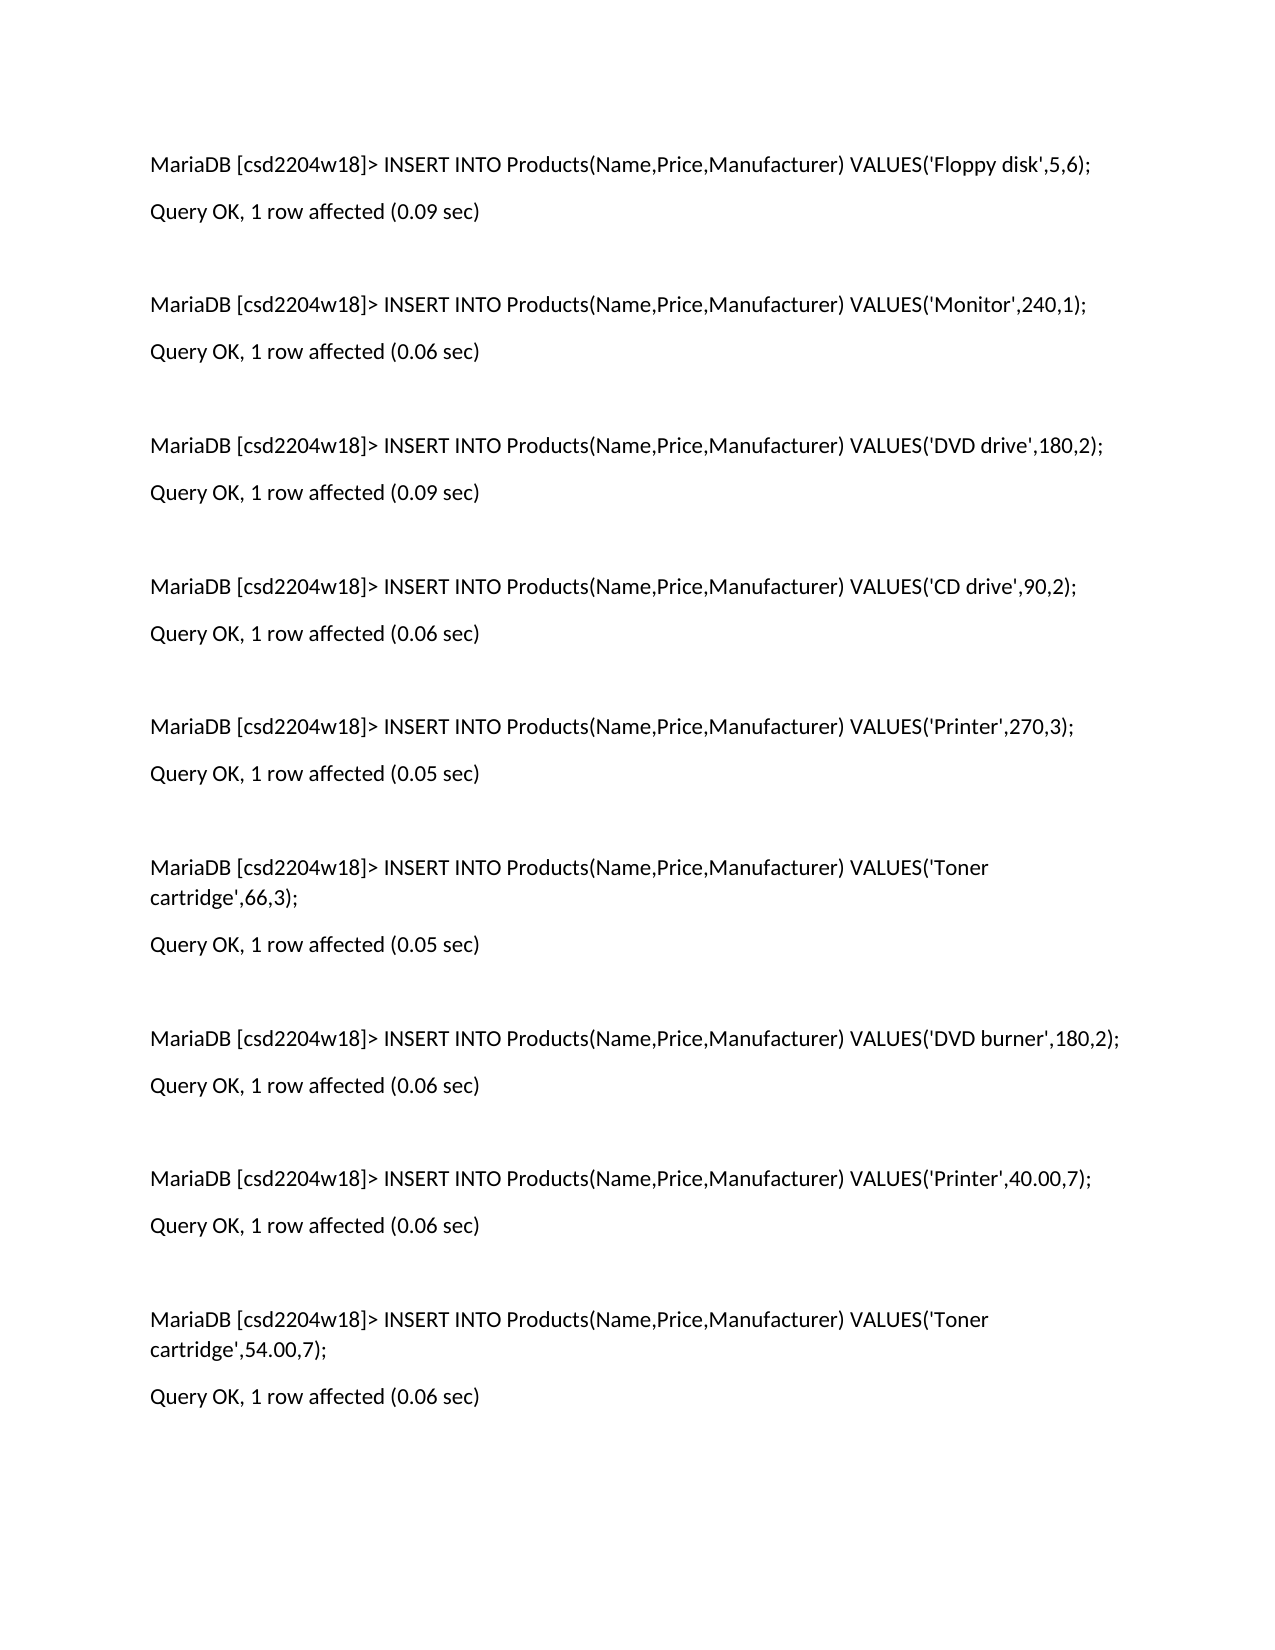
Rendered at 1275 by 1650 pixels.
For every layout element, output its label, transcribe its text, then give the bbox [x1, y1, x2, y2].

text MariaDB [csd2204w18]> INSERT INTO Products(Name,Price,Manufacturer) VALUES('DVD burner',180,2); [150, 1024, 1125, 1052]
text Query OK, 1 row affected (0.09 sec) [150, 197, 1125, 225]
text Query OK, 1 row affected (0.06 sec) [150, 337, 1125, 366]
text Query OK, 1 row affected (0.09 sec) [150, 478, 1125, 506]
text MariaDB [csd2204w18]> INSERT INTO Products(Name,Price,Manufacturer) VALUES('Printer',40.00,7); [150, 1164, 1125, 1193]
text MariaDB [csd2204w18]> INSERT INTO Products(Name,Price,Manufacturer) VALUES('Toner cartridge',66,3); [150, 853, 1125, 911]
text MariaDB [csd2204w18]> INSERT INTO Products(Name,Price,Manufacturer) VALUES('Floppy disk',5,6); [150, 150, 1125, 178]
text MariaDB [csd2204w18]> INSERT INTO Products(Name,Price,Manufacturer) VALUES('CD drive',90,2); [150, 572, 1125, 600]
text MariaDB [csd2204w18]> INSERT INTO Products(Name,Price,Manufacturer) VALUES('Monitor',240,1); [150, 291, 1125, 319]
text MariaDB [csd2204w18]> INSERT INTO Products(Name,Price,Manufacturer) VALUES('Toner cartridge',54.00,7); [150, 1305, 1125, 1363]
text Query OK, 1 row affected (0.06 sec) [150, 1071, 1125, 1099]
text Query OK, 1 row affected (0.06 sec) [150, 619, 1125, 647]
text MariaDB [csd2204w18]> INSERT INTO Products(Name,Price,Manufacturer) VALUES('DVD drive',180,2); [150, 431, 1125, 459]
text Query OK, 1 row affected (0.06 sec) [150, 1211, 1125, 1239]
text MariaDB [csd2204w18]> INSERT INTO Products(Name,Price,Manufacturer) VALUES('Printer',270,3); [150, 712, 1125, 741]
text Query OK, 1 row affected (0.06 sec) [150, 1382, 1125, 1410]
text Query OK, 1 row affected (0.05 sec) [150, 759, 1125, 787]
text Query OK, 1 row affected (0.05 sec) [150, 930, 1125, 958]
